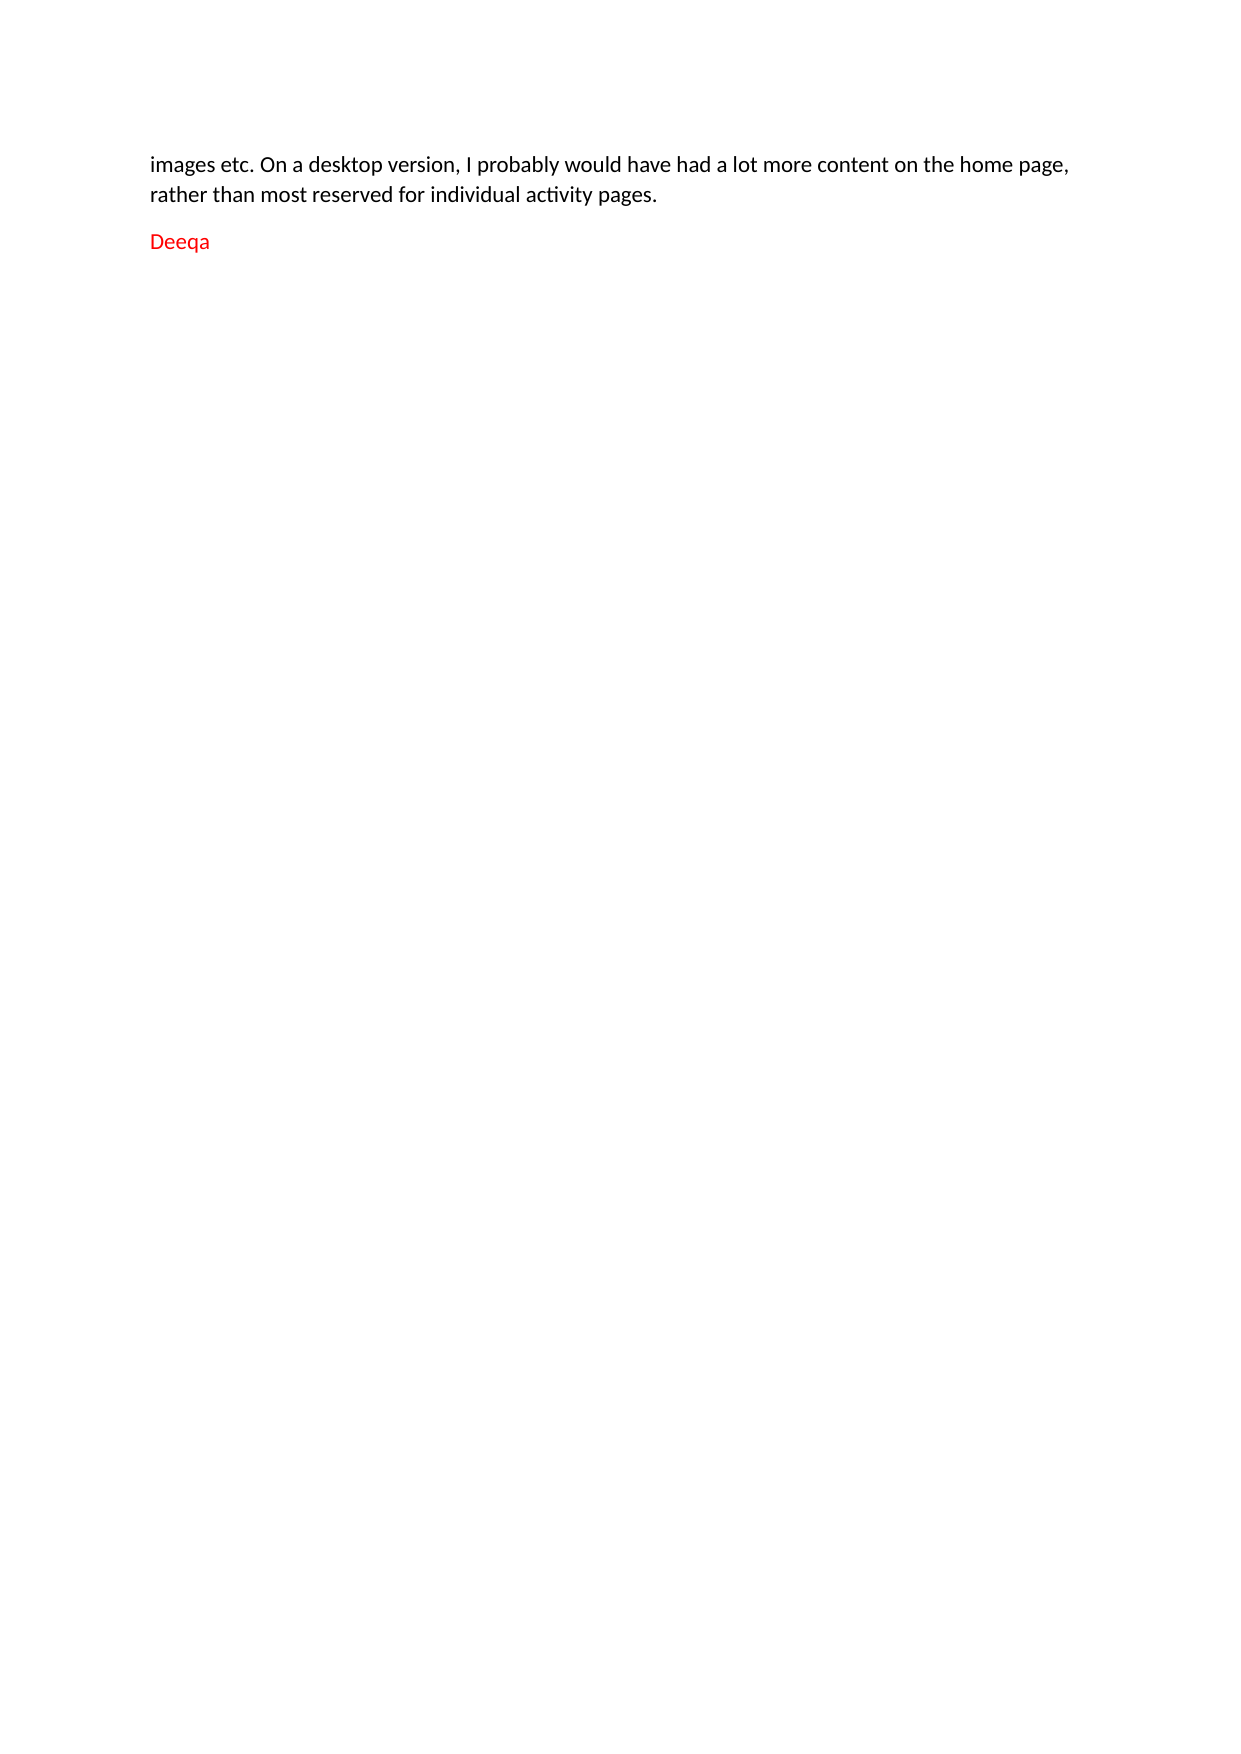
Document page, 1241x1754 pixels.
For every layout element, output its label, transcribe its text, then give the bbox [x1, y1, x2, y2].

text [150, 150, 1090, 208]
text Deeqa [150, 227, 1090, 255]
